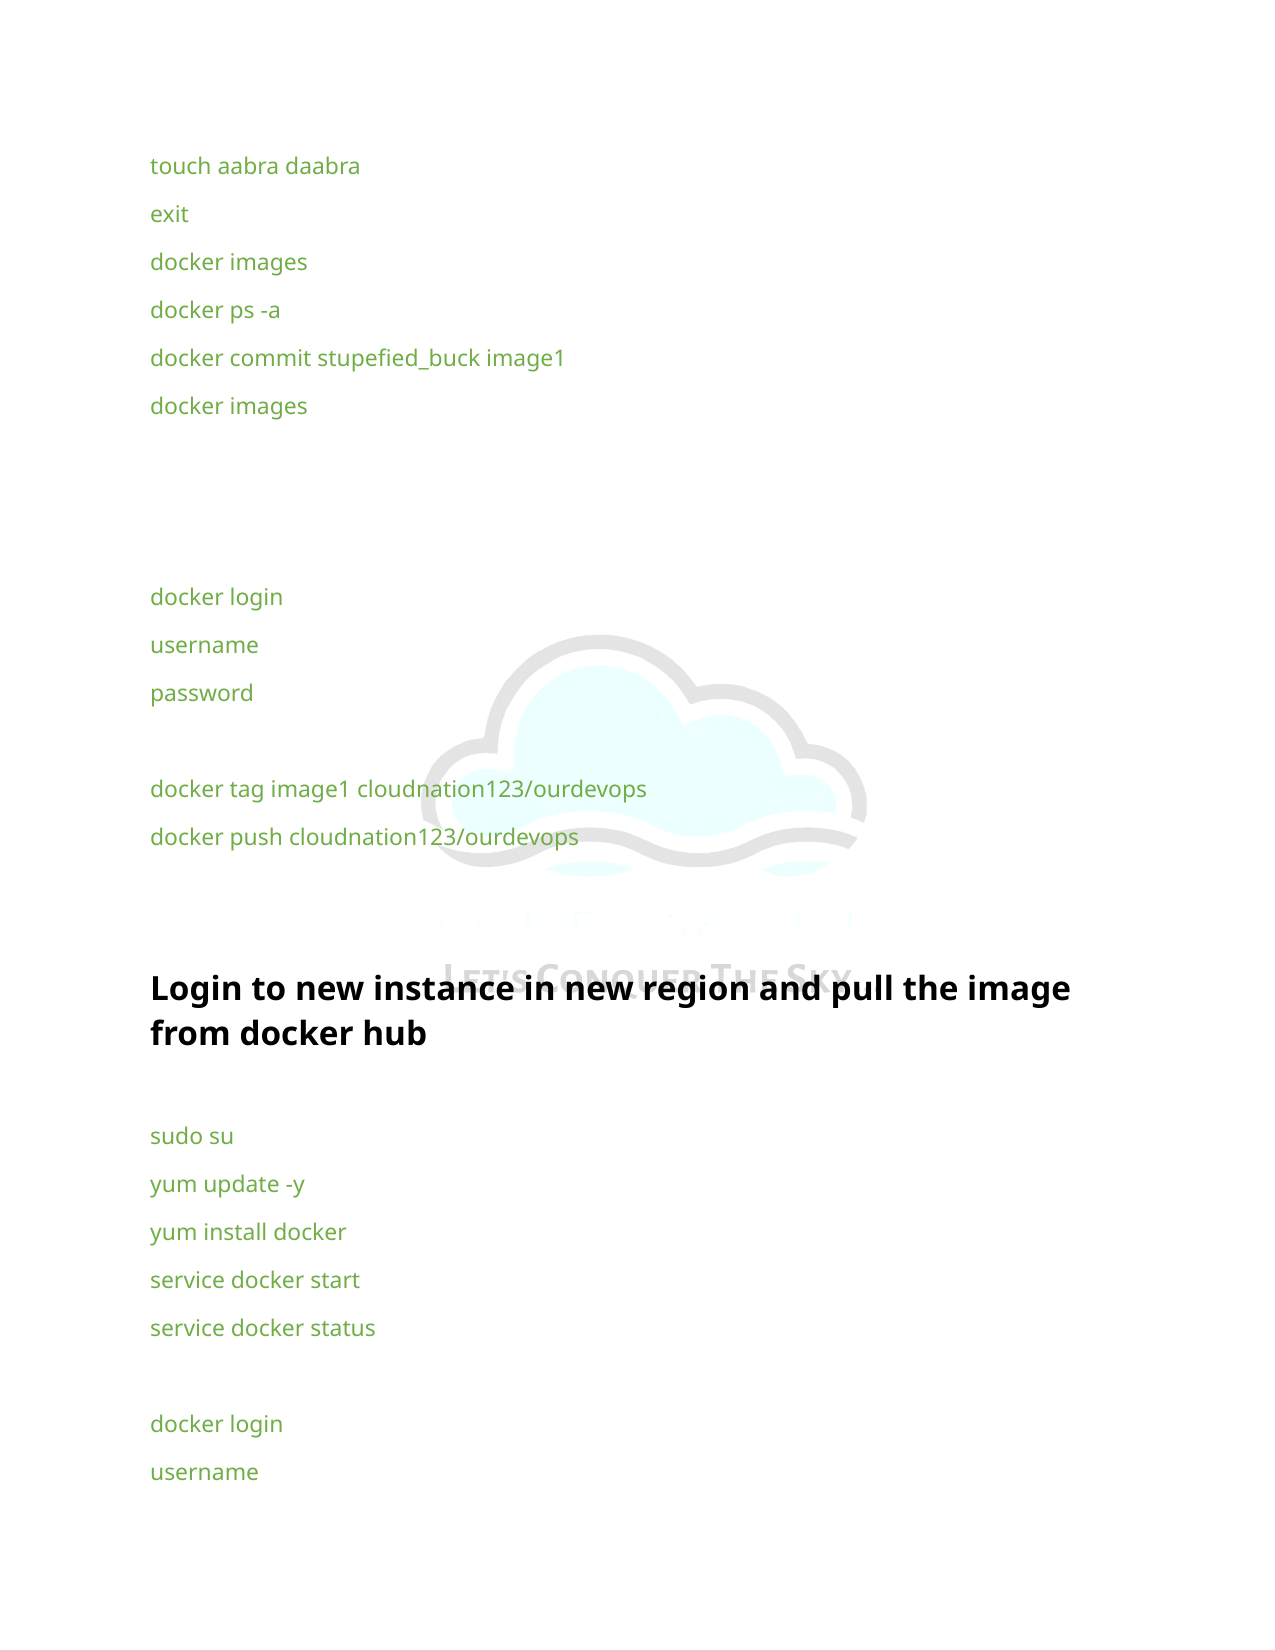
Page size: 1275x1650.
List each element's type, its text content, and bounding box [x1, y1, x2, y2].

text service docker status [150, 1312, 1125, 1343]
text docker login [150, 1407, 1125, 1439]
text docker login [150, 581, 1125, 612]
text docker images [150, 389, 1125, 421]
text docker ps -a [150, 294, 1125, 325]
text exit [150, 198, 1125, 229]
text docker images [150, 246, 1125, 277]
text docker push cloudnation123/ourdevops [150, 821, 1125, 852]
text yum install docker [150, 1216, 1125, 1247]
text username [150, 629, 1125, 660]
text sudo su [150, 1120, 1125, 1151]
text docker tag image1 cloudnation123/ourdevops [150, 773, 1125, 804]
text touch aabra daabra [150, 150, 1125, 181]
text yum update -y [150, 1168, 1125, 1199]
text Login to new instance in new region and pull the image from docker hub [150, 964, 1125, 1055]
text password [150, 677, 1125, 708]
text docker commit stupefied_buck image1 [150, 342, 1125, 373]
text service docker start [150, 1264, 1125, 1295]
text username [150, 1455, 1125, 1487]
